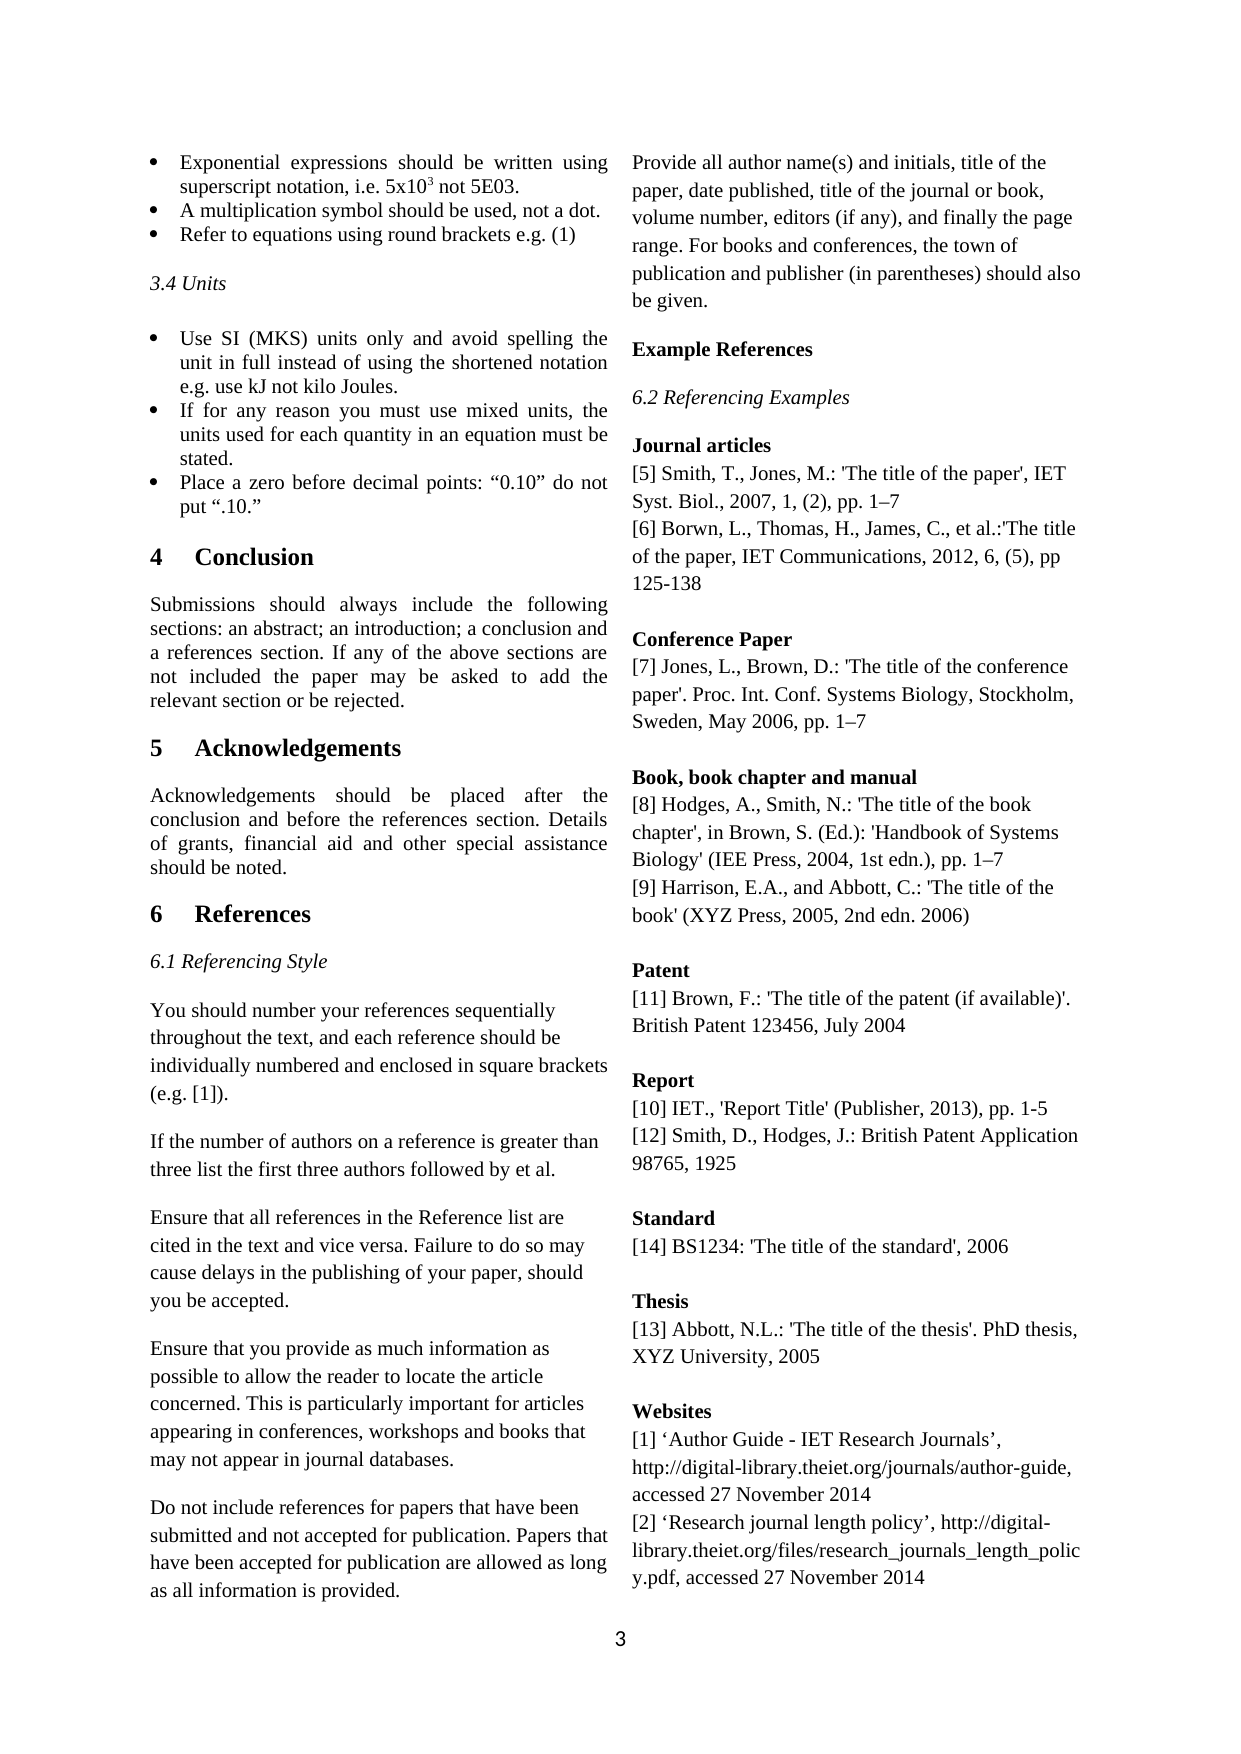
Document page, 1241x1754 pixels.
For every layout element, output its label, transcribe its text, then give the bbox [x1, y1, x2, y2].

text Ensure that you provide as much information as possible to allow the reader to locate the article concerned. This is particularly important for articles appearing in conferences, workshops and books that may not appear in journal databases. [150, 1336, 608, 1471]
text [9] Harrison, E.A., and Abbott, C.: 'The title of the book' (XYZ Press, 2005, 2nd edn. 2006) [632, 875, 1090, 927]
text You should number your references sequentially throughout the text, and each reference should be individually numbered and enclosed in square brackets (e.g. [1]). [150, 998, 608, 1104]
text [2] ‘Research journal length policy’, http://digital-library.theiet.org/files/research_journals_length_policy.pdf, accessed 27 November 2014 [632, 1510, 1090, 1589]
text 6.1 Referencing Style [150, 949, 608, 973]
text [10] IET., 'Report Title' (Publisher, 2013), pp. 1-5 [632, 1096, 1090, 1120]
subtitle 6 References [150, 899, 608, 928]
subtitle 5 Acknowledgements [150, 733, 608, 762]
text Report [632, 1068, 1090, 1092]
text Standard [632, 1206, 1090, 1230]
text Journal articles [632, 433, 1090, 457]
text Do not include references for papers that have been submitted and not accepted for publication. Papers that have been accepted for publication are allowed as long as all information is provided. [150, 1495, 608, 1602]
text Patent [632, 958, 1090, 982]
subtitle 4 Conclusion [150, 542, 608, 571]
text Ensure that all references in the Reference list are cited in the text and vice versa. Failure to do so may cause delays in the publishing of your paper, should you be accepted. [150, 1205, 608, 1312]
list A multiplication symbol should be used, not a dot. [150, 198, 608, 222]
text Provide all author name(s) and initials, title of the paper, date published, title of the journal or book, volume number, editors (if any), and finally the page range. For books and conferences, the town of publication and publisher (in parentheses) should also be given. [632, 150, 1090, 312]
list Exponential expressions should be written using superscript notation, i.e. 5x103 not 5E03. [150, 150, 608, 198]
text [6] Borwn, L., Thomas, H., James, C., et al.:'The title of the paper, IET Communications, 2012, 6, (5), pp 125-138 [632, 516, 1090, 595]
text [11] Brown, F.: 'The title of the patent (if available)'. British Patent 123456, July 2004 [632, 985, 1090, 1037]
text Conference Paper [632, 627, 1090, 651]
text [5] Smith, T., Jones, M.: 'The title of the paper', IET Syst. Biol., 2007, 1, (2), pp. 1–7 [632, 461, 1090, 513]
text [8] Hodges, A., Smith, N.: 'The title of the book chapter', in Brown, S. (Ed.): 'Handbook of Systems Biology' (IEE Press, 2004, 1st edn.), pp. 1–7 [632, 792, 1090, 871]
text [14] BS1234: 'The title of the standard', 2006 [632, 1234, 1090, 1258]
text [1] ‘Author Guide - IET Research Journals’, http://digital-library.theiet.org/journals/author-guide, accessed 27 November 2014 [632, 1427, 1090, 1506]
text 6.2 Referencing Examples [632, 385, 1090, 409]
text Example References [632, 336, 1090, 361]
text 3.4 Units [150, 271, 608, 295]
text Thesis [632, 1289, 1090, 1313]
text If the number of authors on a reference is greater than three list the first three authors followed by et al. [150, 1129, 608, 1181]
list Place a zero before decimal points: “0.10” do not put “.10.” [150, 470, 608, 518]
text Book, book chapter and manual [632, 764, 1090, 789]
text Websites [632, 1399, 1090, 1423]
subtitle Acknowledgements should be placed after the conclusion and before the references section. Details of grants, financial aid and other special assistance should be noted. [150, 782, 608, 879]
text [13] Abbott, N.L.: 'The title of the thesis'. PhD thesis, XYZ University, 2005 [632, 1317, 1090, 1368]
list Refer to equations using round brackets e.g. (1) [150, 222, 608, 246]
list Use SI (MKS) units only and avoid spelling the unit in full instead of using the shortened notation e.g. use kJ not kilo Joules. [150, 326, 608, 398]
text [7] Jones, L., Brown, D.: 'The title of the conference paper'. Proc. Int. Conf. Systems Biology, Stockholm, Sweden, May 2006, pp. 1–7 [632, 654, 1090, 733]
text [12] Smith, D., Hodges, J.: British Patent Application 98765, 1925 [632, 1123, 1090, 1175]
list If for any reason you must use mixed units, the units used for each quantity in an equation must be stated. [150, 398, 608, 470]
subtitle Submissions should always include the following sections: an abstract; an introduction; a conclusion and a references section. If any of the above sections are not included the paper may be asked to add the relevant section or be rejected. [150, 592, 608, 712]
